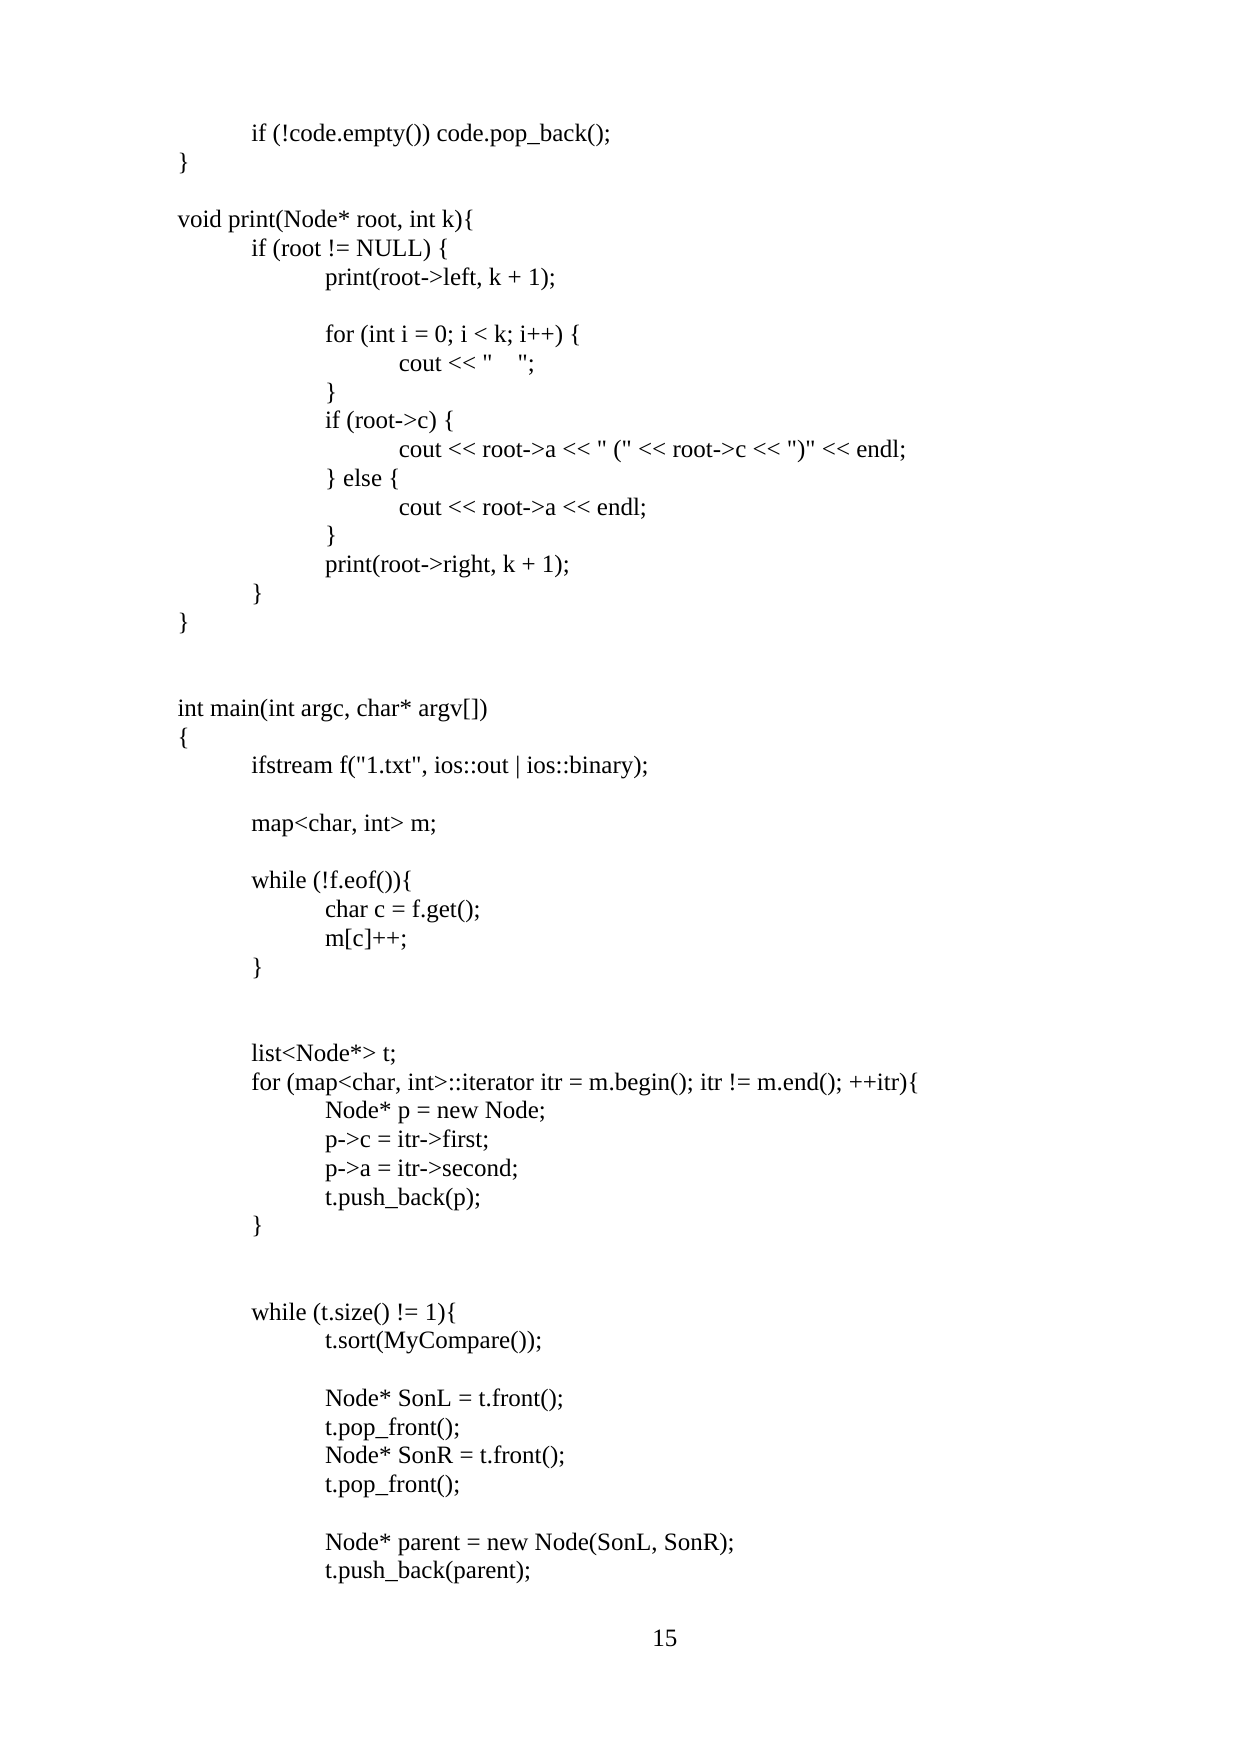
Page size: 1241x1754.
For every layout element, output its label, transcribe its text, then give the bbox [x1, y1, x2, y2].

text void print(Node* root, int k){ [177, 204, 1152, 233]
text print(root->right, k + 1); [177, 549, 1152, 578]
text list<Node*> t; [177, 1038, 1152, 1067]
text } [177, 1211, 1152, 1239]
text cout << root->a << endl; [177, 492, 1152, 521]
text while (t.size() != 1){ [177, 1297, 1152, 1326]
text Node* SonL = t.front(); [177, 1383, 1152, 1412]
text } [177, 377, 1152, 406]
text } [177, 521, 1152, 549]
text if (root->c) { [177, 406, 1152, 434]
text for (int i = 0; i < k; i++) { [177, 319, 1152, 348]
text if (root != NULL) { [177, 233, 1152, 262]
text Node* parent = new Node(SonL, SonR); [177, 1527, 1152, 1556]
text t.push_back(p); [177, 1182, 1152, 1211]
text cout << " "; [177, 348, 1152, 377]
text print(root->left, k + 1); [177, 262, 1152, 291]
text t.pop_front(); [177, 1469, 1152, 1498]
text while (!f.eof()){ [177, 866, 1152, 894]
text cout << root->a << " (" << root->c << ")" << endl; [177, 434, 1152, 463]
text } [177, 952, 1152, 981]
text } else { [177, 463, 1152, 492]
text t.sort(MyCompare()); [177, 1326, 1152, 1354]
text } [177, 578, 1152, 607]
text p->a = itr->second; [177, 1153, 1152, 1182]
text t.pop_front(); [177, 1412, 1152, 1441]
text if (!code.empty()) code.pop_back(); [177, 118, 1152, 147]
text for (map<char, int>::iterator itr = m.begin(); itr != m.end(); ++itr){ [177, 1067, 1152, 1096]
text } [177, 607, 1152, 636]
text m[c]++; [177, 923, 1152, 952]
text int main(int argc, char* argv[]) [177, 693, 1152, 722]
text map<char, int> m; [177, 808, 1152, 837]
text { [177, 722, 1152, 751]
text } [177, 147, 1152, 176]
text t.push_back(parent); [177, 1556, 1152, 1584]
text Node* p = new Node; [177, 1096, 1152, 1124]
text char c = f.get(); [177, 894, 1152, 923]
text ifstream f("1.txt", ios::out | ios::binary); [177, 751, 1152, 779]
text p->c = itr->first; [177, 1124, 1152, 1153]
text Node* SonR = t.front(); [177, 1441, 1152, 1469]
